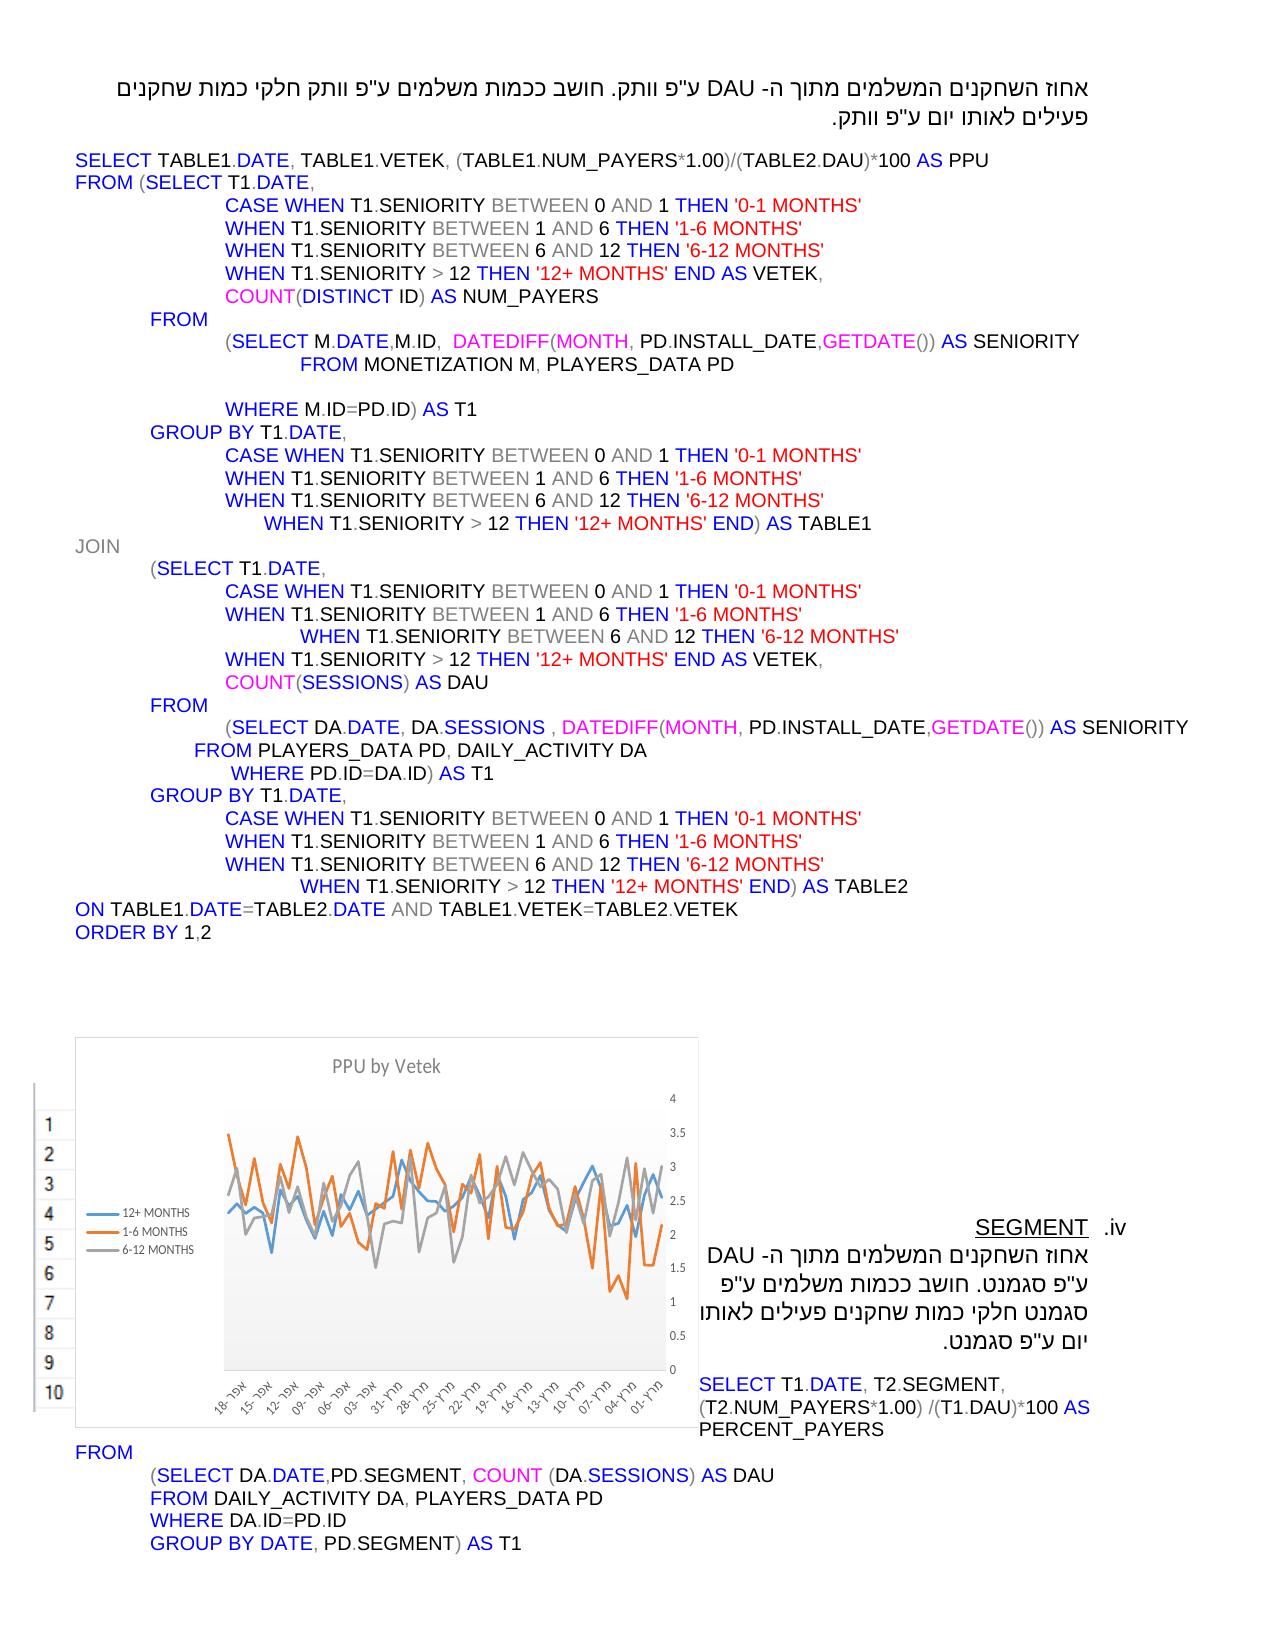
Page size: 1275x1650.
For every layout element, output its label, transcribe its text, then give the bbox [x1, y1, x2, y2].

text FROM PLAYERS_DATA PD, DAILY_ACTIVITY DA [75, 739, 1200, 762]
text CASE WHEN T1.SENIORITY BETWEEN 0 AND 1 THEN '0-1 MONTHS' [75, 444, 1200, 466]
text WHERE DA.ID=PD.ID [75, 1509, 1200, 1532]
text WHEN T1.SENIORITY BETWEEN 6 AND 12 THEN '6-12 MONTHS' WHEN T1.SENIORITY > 12 THEN '12+ MONTHS' END) AS TABLE2 [75, 852, 1200, 898]
text GROUP BY T1.DATE, [75, 784, 1200, 807]
text WHEN T1.SENIORITY BETWEEN 1 AND 6 THEN '1-6 MONTHS' [75, 466, 1200, 489]
text CASE WHEN T1.SENIORITY BETWEEN 0 AND 1 THEN '0-1 MONTHS' [75, 580, 1200, 603]
text (SELECT M.DATE,M.ID, DATEDIFF(MONTH, PD.INSTALL_DATE,GETDATE()) AS SENIORITY FROM MONETIZATION M, PLAYERS_DATA PD [75, 330, 1200, 398]
text WHEN T1.SENIORITY BETWEEN 1 AND 6 THEN '1-6 MONTHS' WHEN T1.SENIORITY BETWEEN 6 AND 12 THEN '6-12 MONTHS' [75, 603, 1200, 648]
text (SELECT T1.DATE, [75, 557, 1200, 580]
text FROM [75, 1441, 1200, 1464]
text SELECT T1.DATE, T2.SEGMENT, (T2.NUM_PAYERS*1.00) /(T1.DAU)*100 AS PERCENT_PAYERS [75, 1373, 1200, 1441]
text CASE WHEN T1.SENIORITY BETWEEN 0 AND 1 THEN '0-1 MONTHS' [75, 194, 1200, 217]
text ORDER BY 1,2 [75, 921, 1200, 943]
text WHEN T1.SENIORITY > 12 THEN '12+ MONTHS' END AS VETEK, [75, 648, 1200, 671]
text FROM DAILY_ACTIVITY DA, PLAYERS_DATA PD [75, 1486, 1200, 1509]
text WHERE PD.ID=DA.ID) AS T1 [75, 762, 1200, 784]
text JOIN [75, 534, 1200, 557]
text WHEN T1.SENIORITY > 12 THEN '12+ MONTHS' END AS VETEK, [75, 262, 1200, 285]
text WHEN T1.SENIORITY BETWEEN 1 AND 6 THEN '1-6 MONTHS' [75, 217, 1200, 239]
text WHERE M.ID=PD.ID) AS T1 [75, 398, 1200, 421]
text SELECT TABLE1.DATE, TABLE1.VETEK, (TABLE1.NUM_PAYERS*1.00)/(TABLE2.DAU)*100 AS PPU [75, 148, 1200, 171]
picture [29, 1083, 75, 1412]
text WHEN T1.SENIORITY BETWEEN 6 AND 12 THEN '6-12 MONTHS' WHEN T1.SENIORITY > 12 THEN '12+ MONTHS' END) AS TABLE1 [75, 489, 1200, 534]
text COUNT(DISTINCT ID) AS NUM_PAYERS [75, 285, 1200, 307]
text WHEN T1.SENIORITY BETWEEN 6 AND 12 THEN '6-12 MONTHS' [75, 239, 1200, 262]
text (SELECT DA.DATE, DA.SESSIONS , DATEDIFF(MONTH, PD.INSTALL_DATE,GETDATE()) AS SENIORITY [75, 716, 1200, 739]
list אחוז השחקנים המשלמים מתוך ה- DAU ע"פ סגמנט. חושב ככמות משלמים ע"פ סגמנט חלקי כמות שחקנים פעילים לאותו יום ע"פ סגמנט. [699, 1242, 1089, 1354]
text ON TABLE1.DATE=TABLE2.DATE AND TABLE1.VETEK=TABLE2.VETEK [75, 898, 1200, 921]
text FROM [75, 307, 1200, 330]
text GROUP BY T1.DATE, [75, 421, 1200, 444]
text (SELECT DA.DATE,PD.SEGMENT, COUNT (DA.SESSIONS) AS DAU [75, 1464, 1200, 1486]
text WHEN T1.SENIORITY BETWEEN 1 AND 6 THEN '1-6 MONTHS' [75, 830, 1200, 852]
text COUNT(SESSIONS) AS DAU [75, 671, 1200, 693]
text FROM (SELECT T1.DATE, [75, 171, 1200, 194]
list SEGMENT [699, 1214, 1126, 1240]
text FROM [75, 693, 1200, 716]
list אחוז השחקנים המשלמים מתוך ה- DAU ע"פ וותק. חושב ככמות משלמים ע"פ וותק חלקי כמות שחקנים פעילים לאותו יום ע"פ וותק. [75, 75, 1089, 130]
text GROUP BY DATE, PD.SEGMENT) AS T1 [75, 1532, 1200, 1554]
text CASE WHEN T1.SENIORITY BETWEEN 0 AND 1 THEN '0-1 MONTHS' [75, 807, 1200, 830]
